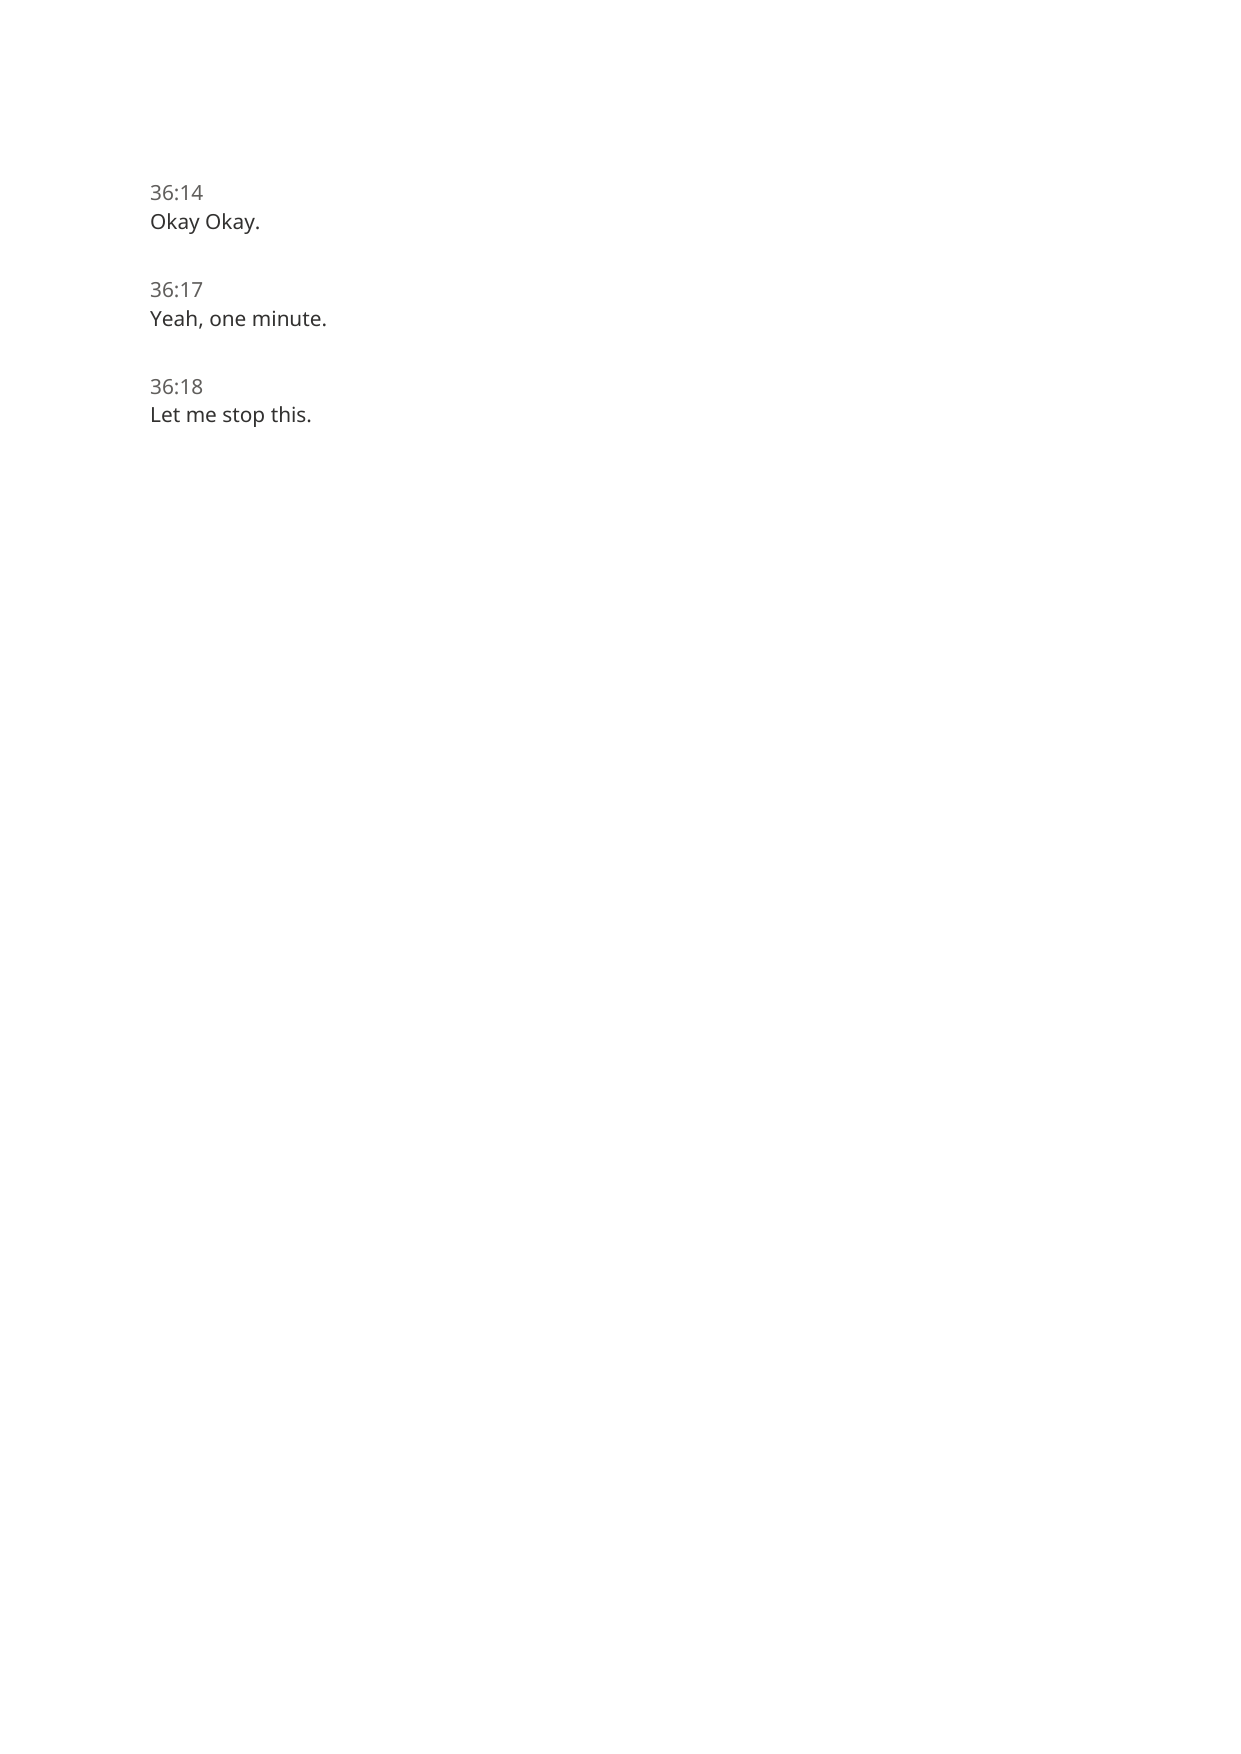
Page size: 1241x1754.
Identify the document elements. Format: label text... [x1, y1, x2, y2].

text 36:14 Okay Okay. [150, 150, 1090, 235]
text 36:17 Yeah, one minute. [150, 247, 1090, 332]
text 36:18 Let me stop this. [150, 343, 1090, 429]
